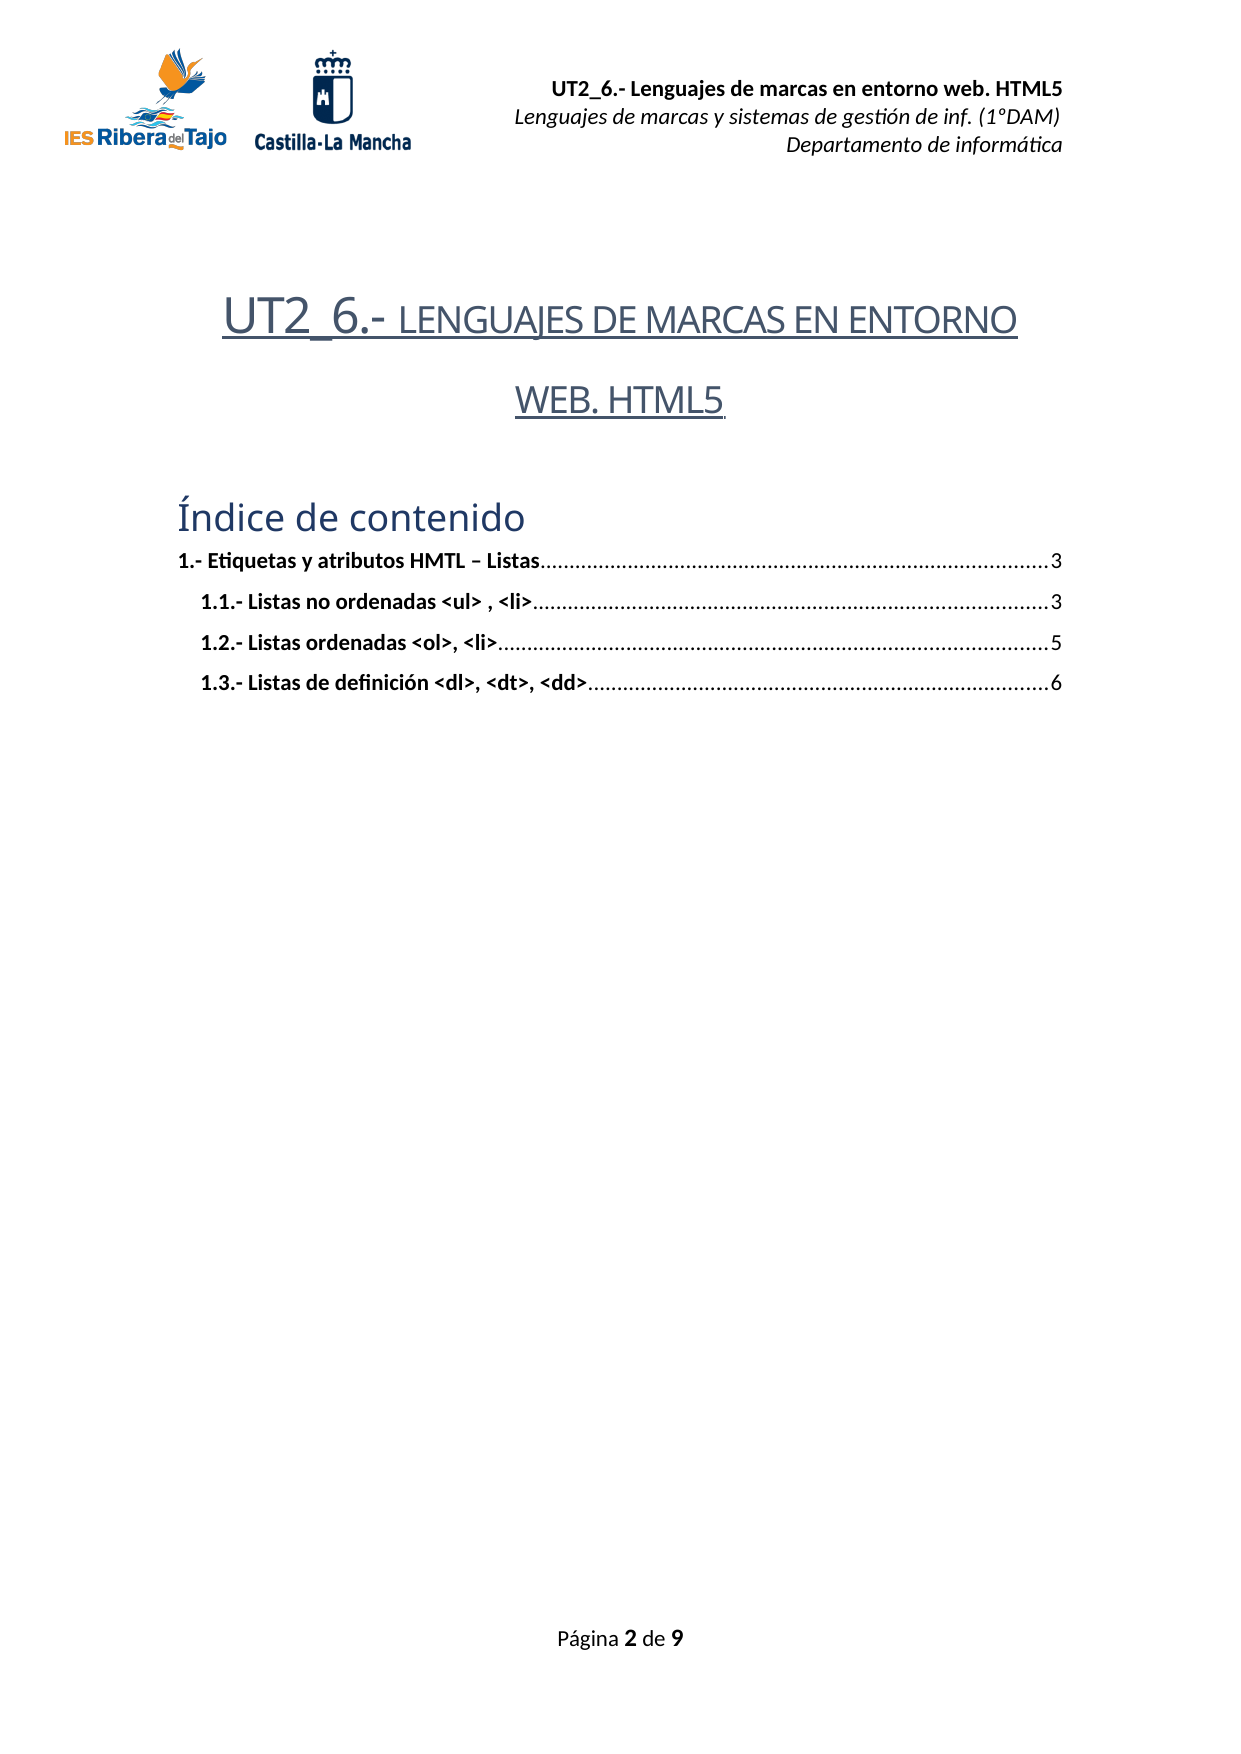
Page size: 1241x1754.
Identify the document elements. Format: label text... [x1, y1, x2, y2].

picture [233, 37, 432, 167]
picture [65, 48, 227, 151]
title UT2_6.- Lenguajes de marcas en entorno web. HTML5 [177, 279, 1063, 424]
